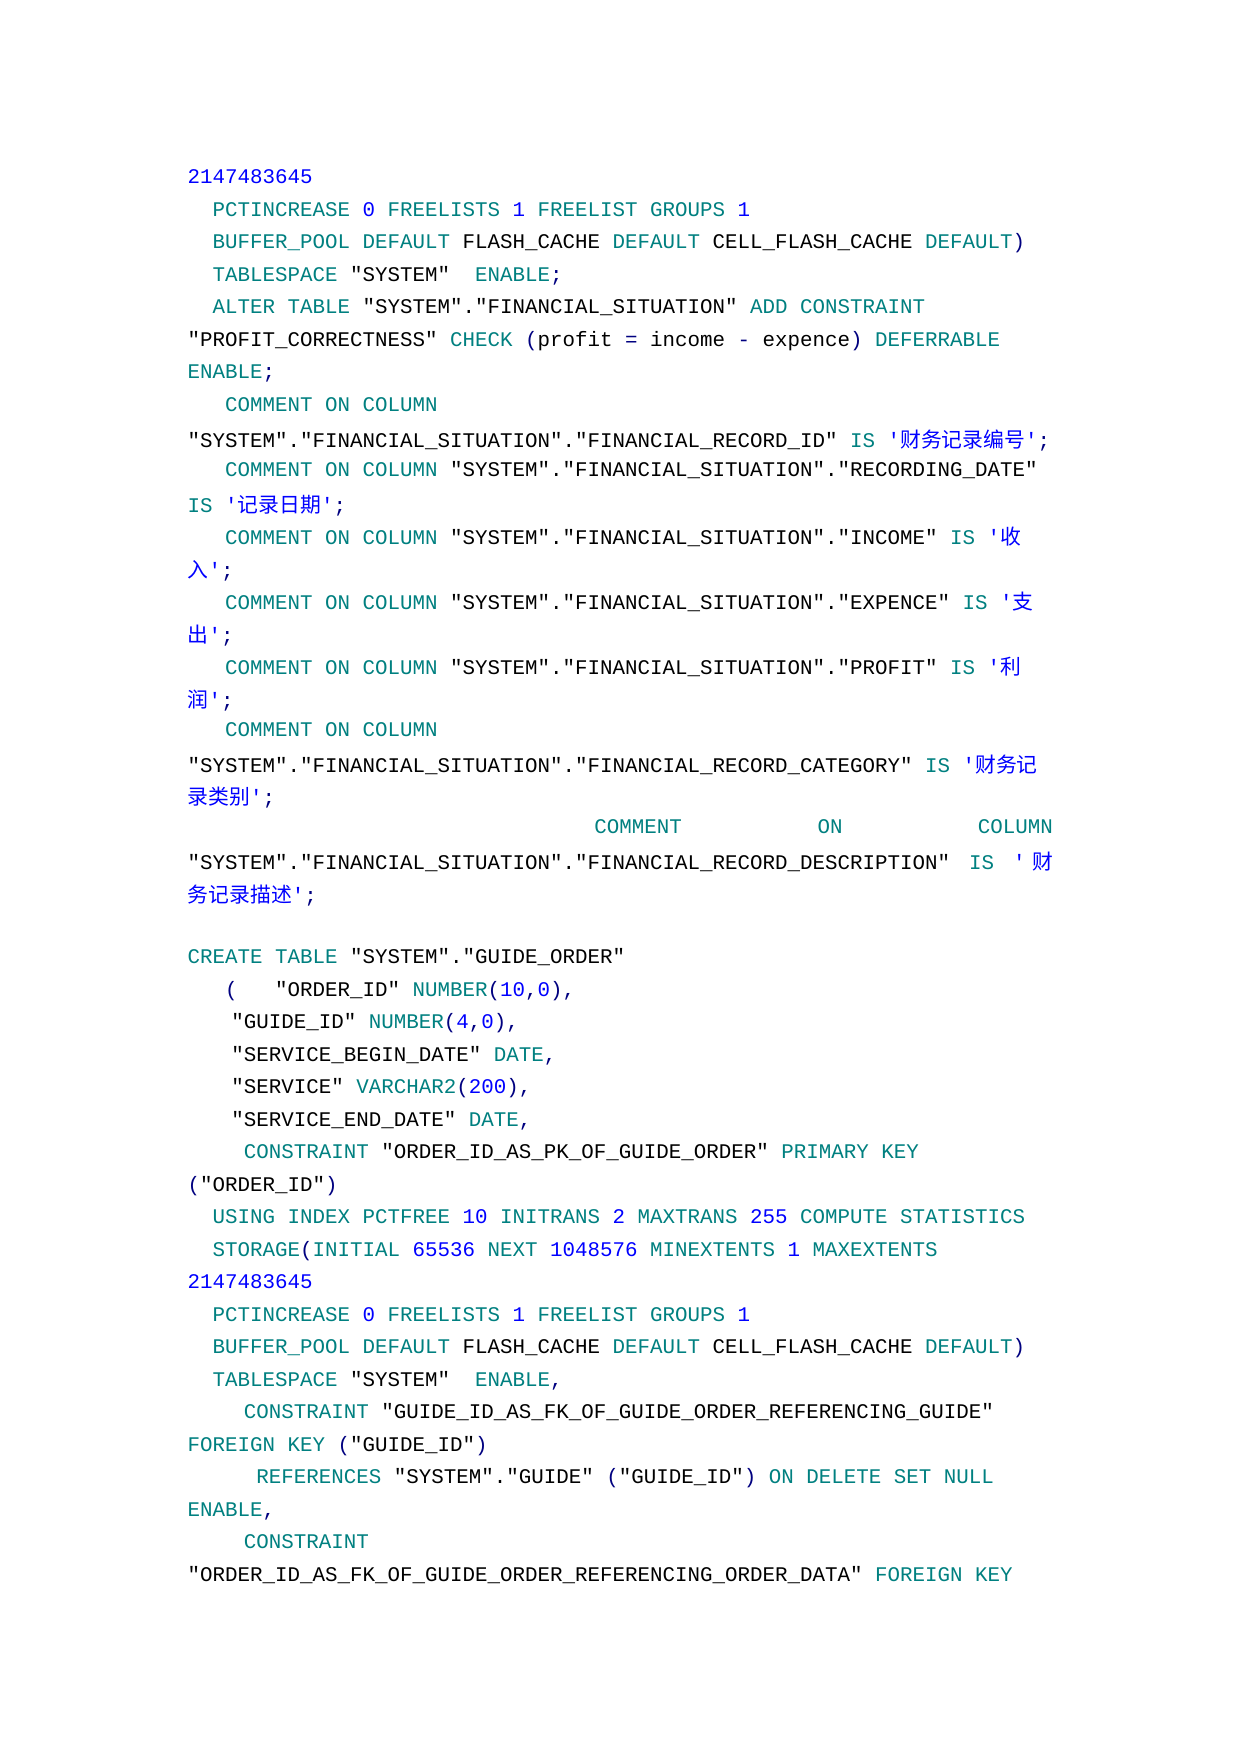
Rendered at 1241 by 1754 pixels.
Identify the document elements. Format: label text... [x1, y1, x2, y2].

text COMMENT ON COLUMN "SYSTEM"."FINANCIAL_SITUATION"."PROFIT" IS '利润'; [187, 649, 1053, 714]
text TABLESPACE "SYSTEM" ENABLE; [187, 259, 1053, 292]
text ( "ORDER_ID" NUMBER(10,0), [187, 974, 1053, 1007]
text TABLESPACE "SYSTEM" ENABLE, [187, 1364, 1053, 1397]
text COMMENT ON COLUMN "SYSTEM"."FINANCIAL_SITUATION"."FINANCIAL_RECORD_DESCRIPTION" IS '财务记录描述'; [187, 812, 1053, 909]
text "SERVICE" VARCHAR2(200), [187, 1072, 1053, 1104]
text COMMENT ON COLUMN "SYSTEM"."FINANCIAL_SITUATION"."EXPENCE" IS '支出'; [187, 584, 1053, 649]
text "SERVICE_END_DATE" DATE, [187, 1104, 1053, 1137]
text "GUIDE_ID" NUMBER(4,0), [187, 1007, 1053, 1039]
text ALTER TABLE "SYSTEM"."FINANCIAL_SITUATION" ADD CONSTRAINT "PROFIT_CORRECTNESS" CHECK (profit = income - expence) DEFERRABLE ENABLE; [187, 292, 1053, 389]
text PCTINCREASE 0 FREELISTS 1 FREELIST GROUPS 1 [187, 194, 1053, 227]
text BUFFER_POOL DEFAULT FLASH_CACHE DEFAULT CELL_FLASH_CACHE DEFAULT) [187, 1332, 1053, 1364]
text CONSTRAINT "ORDER_ID_AS_PK_OF_GUIDE_ORDER" PRIMARY KEY ("ORDER_ID") [187, 1137, 1053, 1202]
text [187, 1527, 1053, 1592]
text REFERENCES "SYSTEM"."GUIDE" ("GUIDE_ID") ON DELETE SET NULL ENABLE, [187, 1462, 1053, 1527]
text CONSTRAINT "GUIDE_ID_AS_FK_OF_GUIDE_ORDER_REFERENCING_GUIDE" FOREIGN KEY ("GUIDE_ID") [187, 1397, 1053, 1462]
text COMMENT ON COLUMN "SYSTEM"."FINANCIAL_SITUATION"."FINANCIAL_RECORD_CATEGORY" IS '财务记录类别'; [187, 714, 1053, 812]
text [187, 162, 1053, 194]
text PCTINCREASE 0 FREELISTS 1 FREELIST GROUPS 1 [187, 1299, 1053, 1332]
text COMMENT ON COLUMN "SYSTEM"."FINANCIAL_SITUATION"."INCOME" IS '收入'; [187, 519, 1053, 584]
text COMMENT ON COLUMN "SYSTEM"."FINANCIAL_SITUATION"."RECORDING_DATE" IS '记录日期'; [187, 454, 1053, 519]
text BUFFER_POOL DEFAULT FLASH_CACHE DEFAULT CELL_FLASH_CACHE DEFAULT) [187, 227, 1053, 259]
text CREATE TABLE "SYSTEM"."GUIDE_ORDER" [187, 942, 1053, 974]
text STORAGE(INITIAL 65536 NEXT 1048576 MINEXTENTS 1 MAXEXTENTS 2147483645 [187, 1234, 1053, 1299]
text "SERVICE_BEGIN_DATE" DATE, [187, 1039, 1053, 1072]
text USING INDEX PCTFREE 10 INITRANS 2 MAXTRANS 255 COMPUTE STATISTICS [187, 1202, 1053, 1234]
text COMMENT ON COLUMN "SYSTEM"."FINANCIAL_SITUATION"."FINANCIAL_RECORD_ID" IS '财务记录编号'; [187, 389, 1053, 454]
